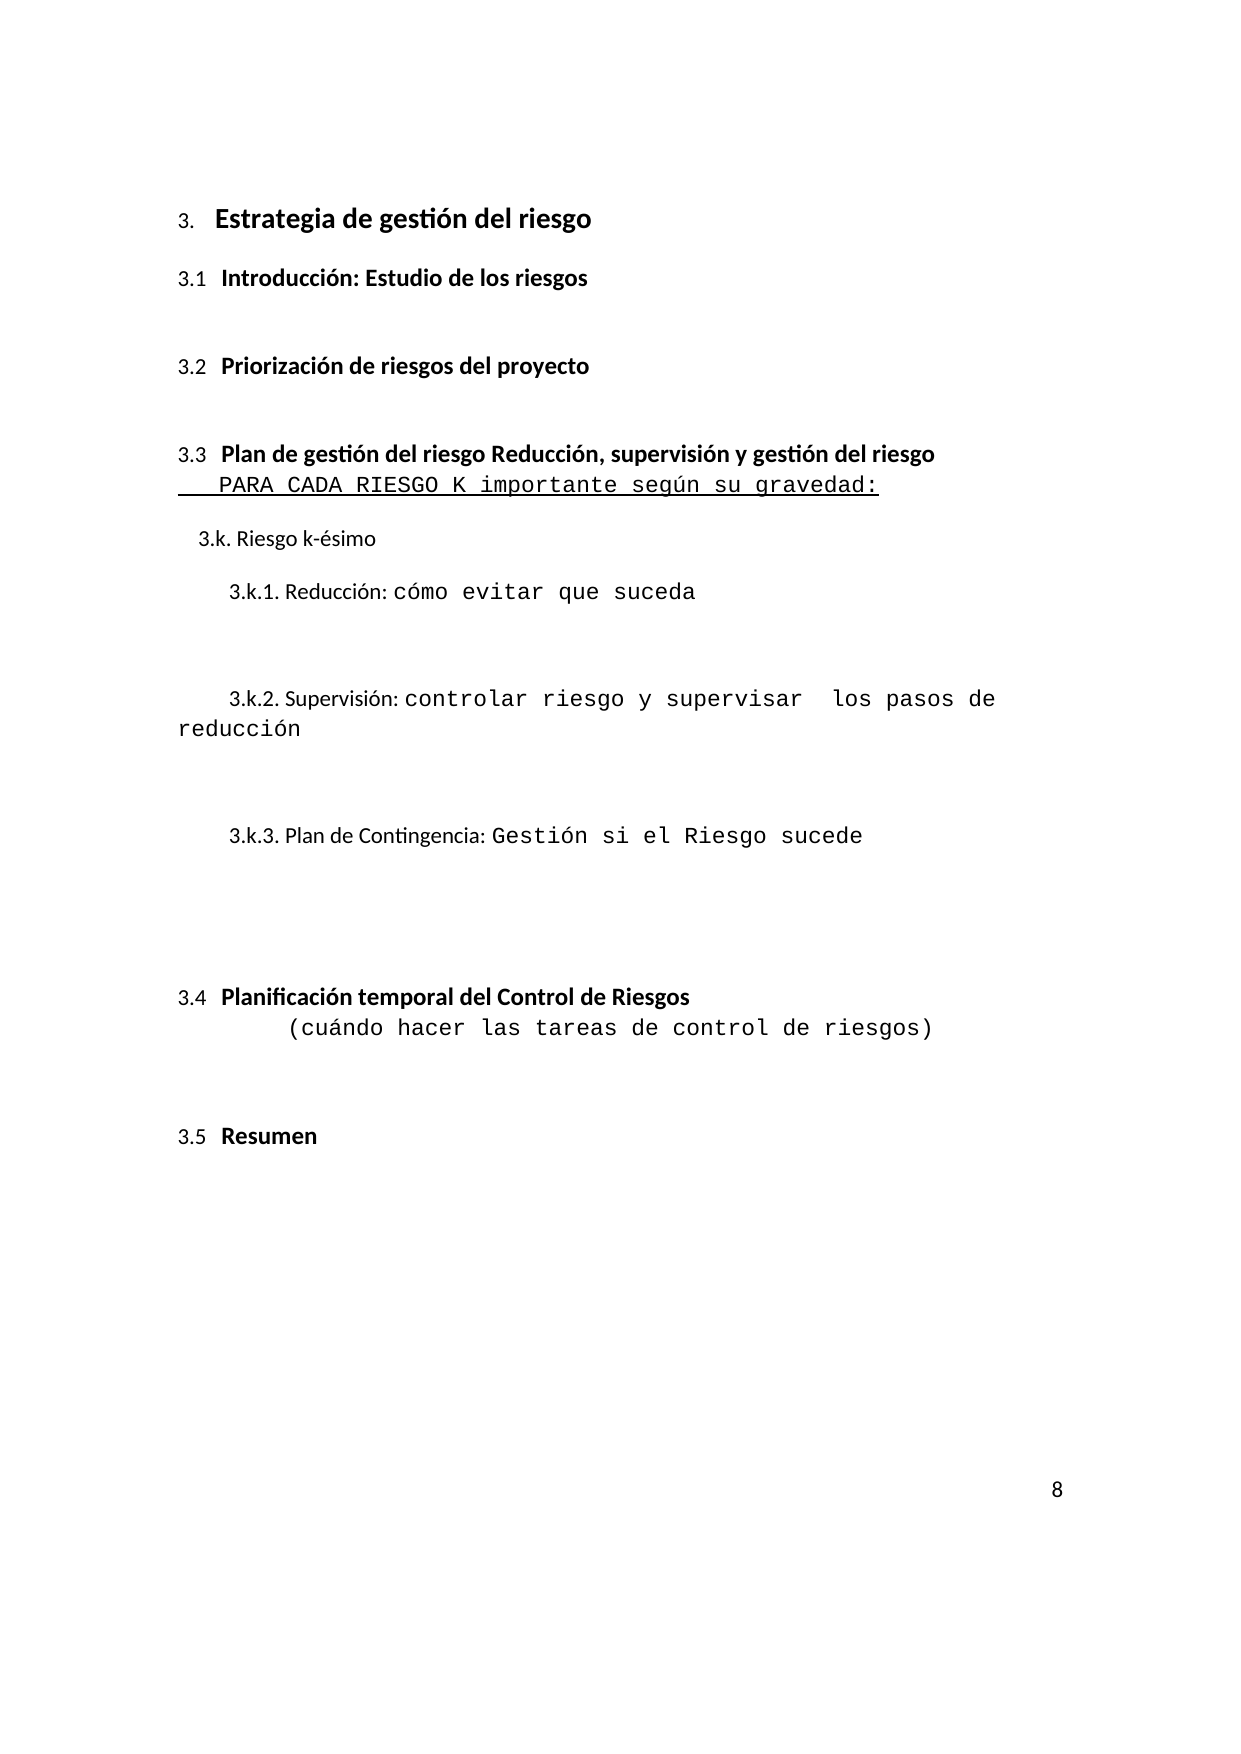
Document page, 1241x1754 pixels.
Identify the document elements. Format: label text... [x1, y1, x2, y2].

text 3.k.3. Plan de Contingencia: Gestión si el Riesgo sucede [177, 821, 1063, 850]
list Planificación temporal del Control de Riesgos [177, 982, 1063, 1012]
list Priorización de riesgos del proyecto [177, 350, 1063, 381]
list Introducción: Estudio de los riesgos [177, 262, 1063, 293]
text 3.k.2. Supervisión: controlar riesgo y supervisar los pasos de reducción [177, 684, 1063, 743]
text 3.k. Riesgo k-ésimo [177, 524, 1063, 552]
text (cuándo hacer las tareas de control de riesgos) [177, 1017, 1063, 1042]
list Estrategia de gestión del riesgo [177, 201, 1063, 236]
list Plan de gestión del riesgo Reducción, supervisión y gestión del riesgo [177, 438, 1063, 469]
text 3.k.1. Reducción: cómo evitar que suceda [177, 577, 1063, 606]
list Resumen [177, 1120, 1063, 1151]
text PARA CADA RIESGO K importante según su gravedad: [177, 473, 1063, 499]
